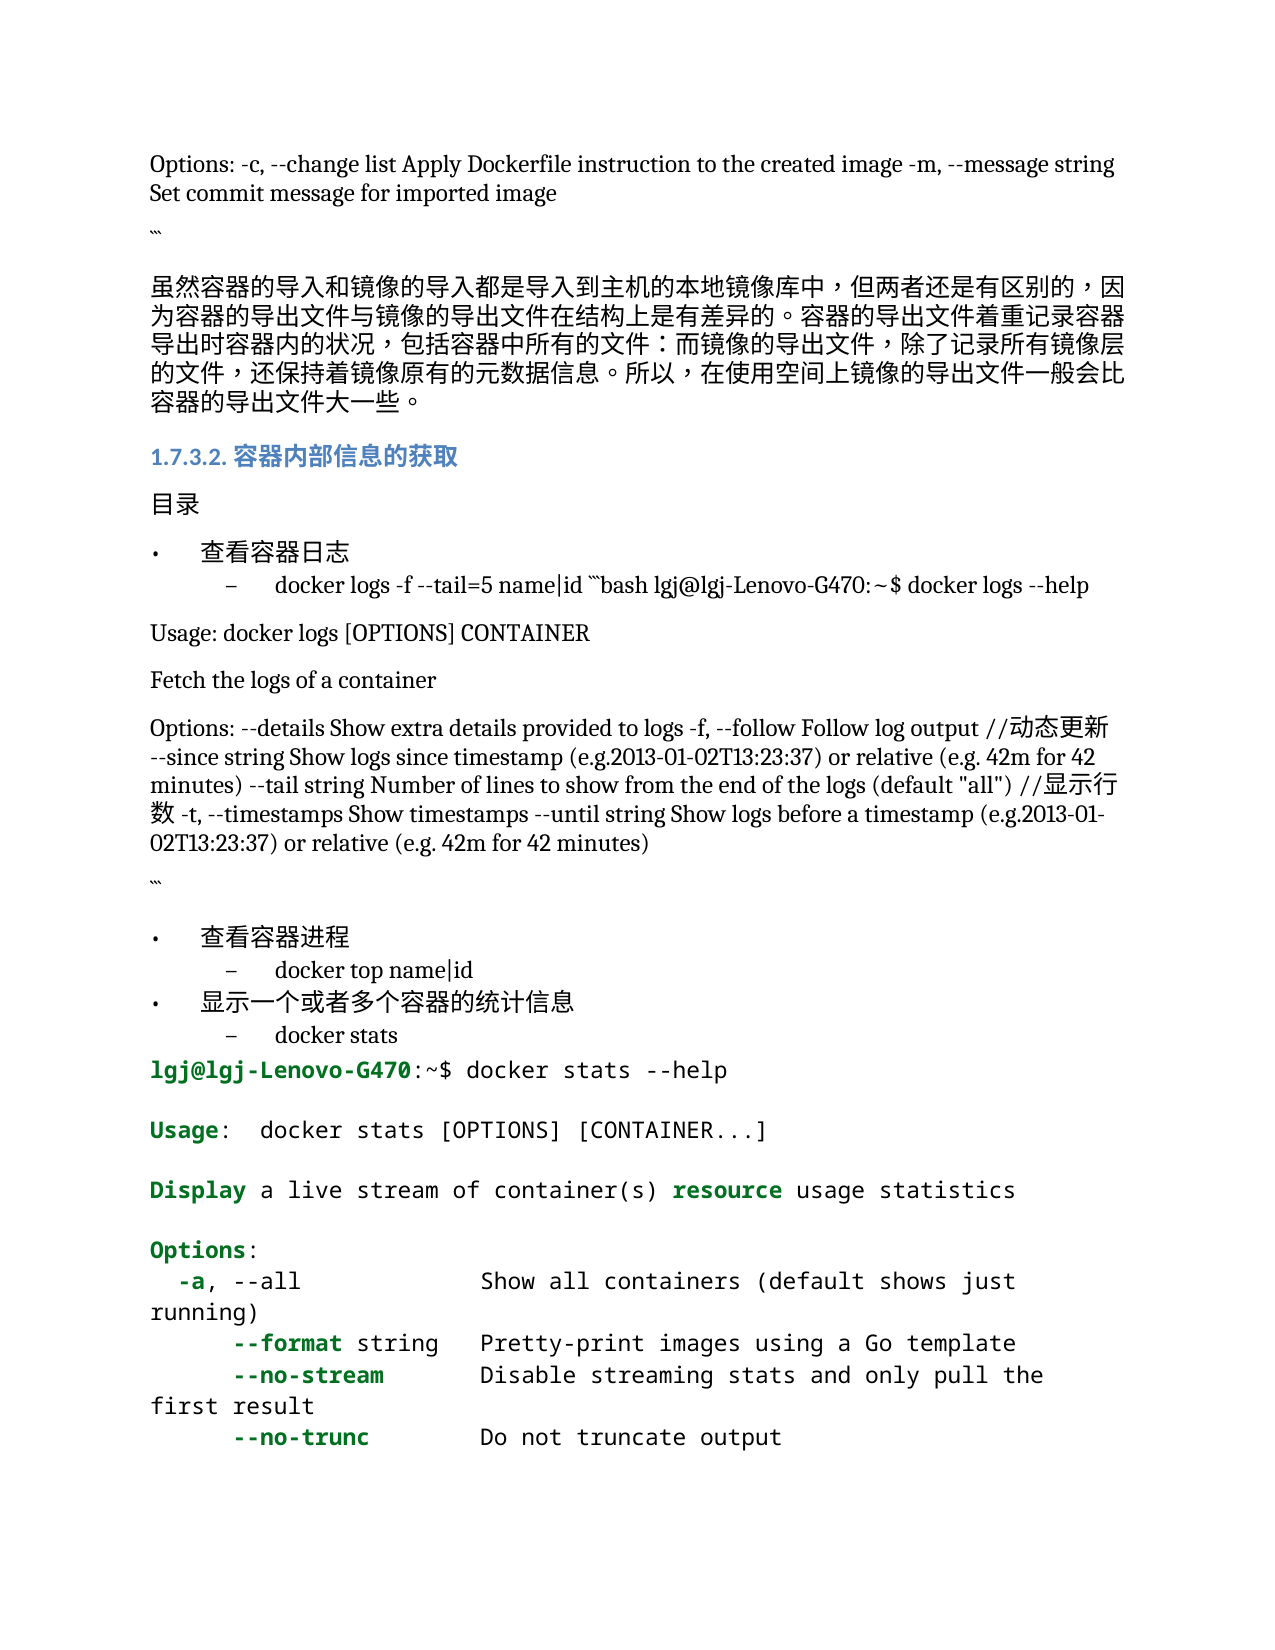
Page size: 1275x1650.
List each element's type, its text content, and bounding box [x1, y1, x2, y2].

text ``` [150, 226, 1125, 255]
list 查看容器日志 [150, 539, 1125, 567]
list docker stats [225, 1021, 1125, 1050]
list 查看容器进程 [150, 924, 1125, 952]
text Options: --details Show extra details provided to logs -f, --follow Follow log output //动态更新 --since string Show logs since timestamp (e.g.2013-01-02T13:23:37) or relative (e.g. 42m for 42 minutes) --tail string Number of lines to show from the end of the logs (default "all") //显示行数 -t, --timestamps Show timestamps --until string Show logs before a timestamp (e.g.2013-01-02T13:23:37) or relative (e.g. 42m for 42 minutes) [150, 714, 1125, 857]
text 虽然容器的导入和镜像的导入都是导入到主机的本地镜像库中，但两者还是有区别的，因为容器的导出文件与镜像的导出文件在结构上是有差异的。容器的导出文件着重记录容器导出时容器内的状况，包括容器中所有的文件：而镜像的导出文件，除了记录所有镜像层的文件，还保持着镜像原有的元数据信息。所以，在使用空间上镜像的导出文件一般会比容器的导出文件大一些。 [150, 274, 1125, 417]
list 显示一个或者多个容器的统计信息 [150, 989, 1125, 1017]
text ``` [150, 876, 1125, 905]
text Options: -c, --change list Apply Dockerfile instruction to the created image -m, --message string Set commit message for imported image [150, 150, 1125, 207]
text Fetch the logs of a container [150, 666, 1125, 695]
list docker logs -f --tail=5 name|id ```bash lgj@lgj-Lenovo-G470:~$ docker logs --help [225, 571, 1125, 600]
subtitle 1.7.3.2. 容器内部信息的获取 [150, 438, 1125, 472]
list docker top name|id [225, 956, 1125, 985]
text 目录 [150, 491, 1125, 520]
text lgj@lgj-Lenovo-G470:~$ docker stats --help Usage: docker stats [OPTIONS] [CONTAINER...] Display a live stream of container(s) resource usage statistics Options: -a, --all Show all containers (default shows just running) --format string Pretty-print images using a Go template --no-stream Disable streaming stats and only pull the first result --no-trunc Do not truncate output [150, 1054, 1125, 1452]
text Usage: docker logs [OPTIONS] CONTAINER [150, 619, 1125, 647]
